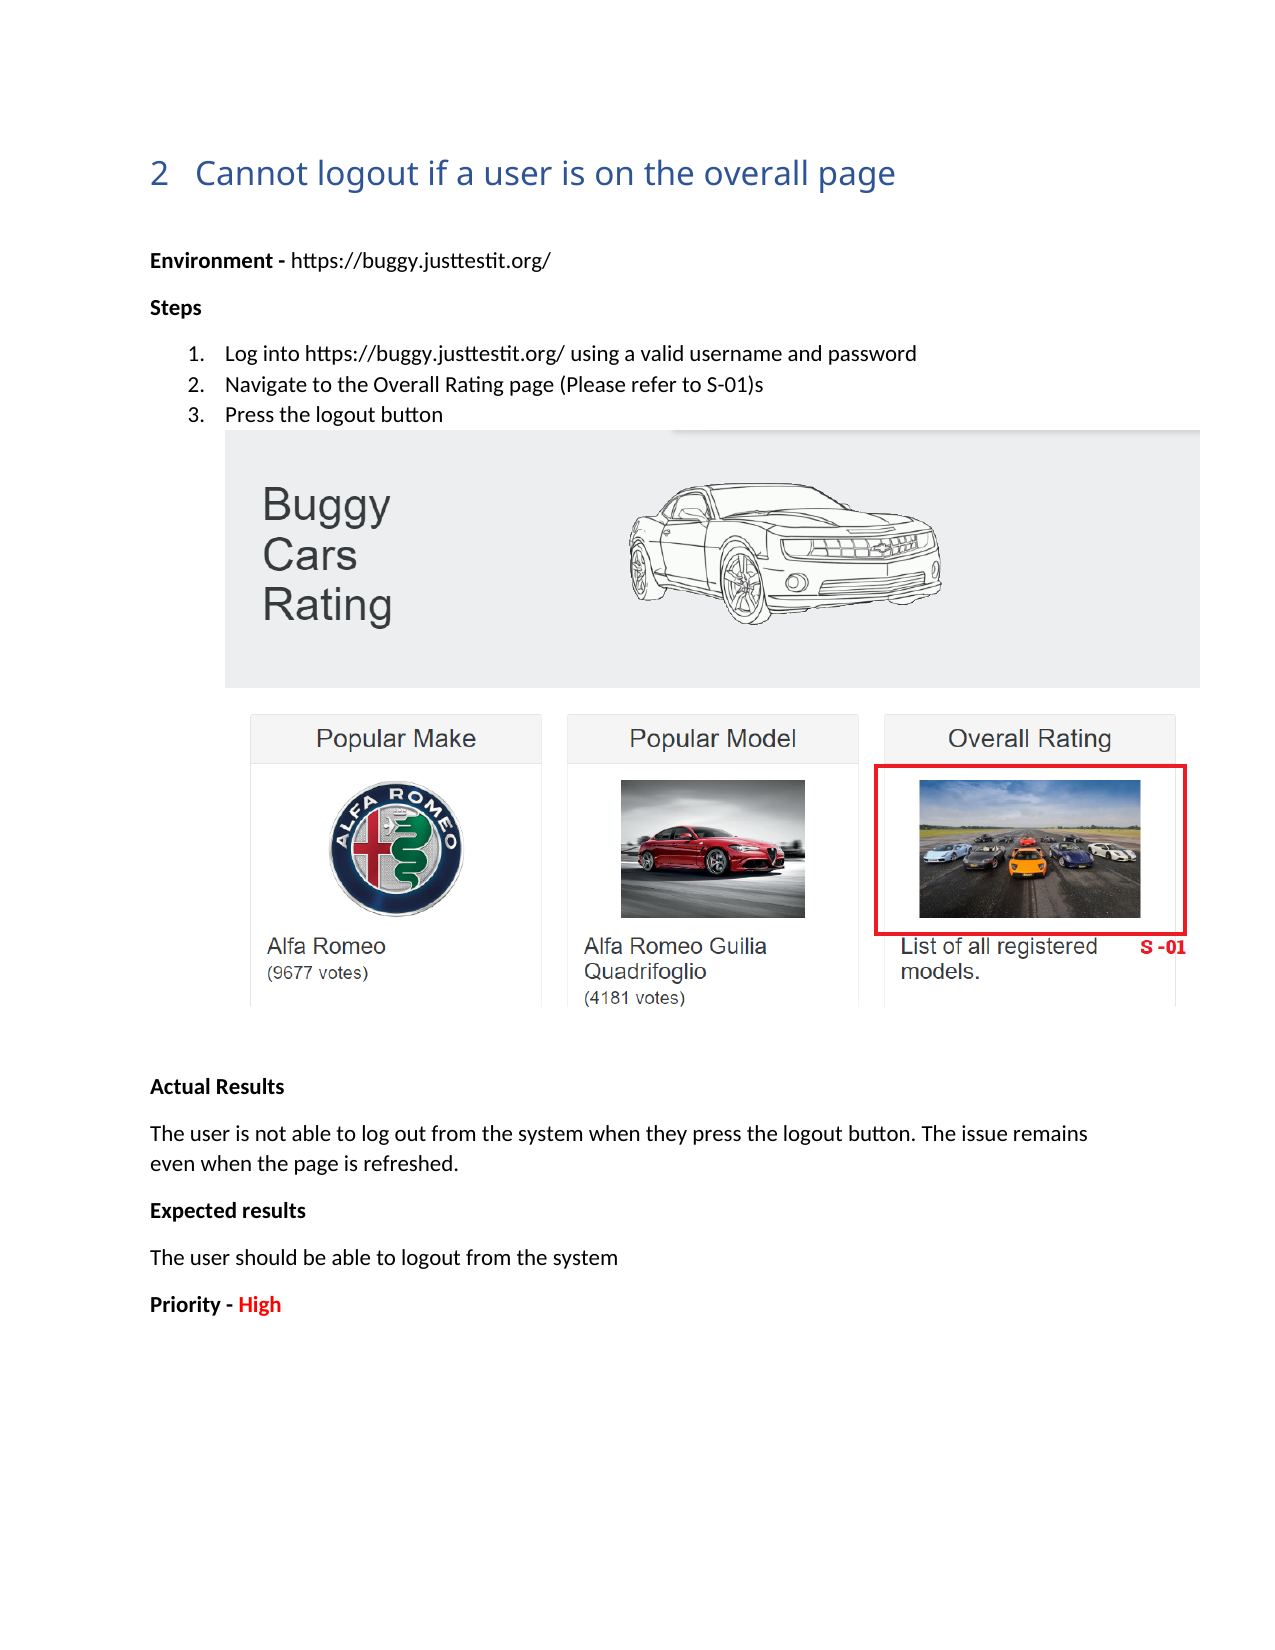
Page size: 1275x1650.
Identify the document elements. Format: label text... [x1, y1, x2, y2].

list Log into https://buggy.justtestit.org/ using a valid username and password [187, 339, 1125, 368]
picture [225, 430, 1200, 1007]
text The user is not able to log out from the system when they press the logout button. The issue remains even when the page is refreshed. [150, 1119, 1125, 1177]
text Expected results [150, 1196, 1125, 1224]
list Navigate to the Overall Rating page (Please refer to S-01)s [187, 370, 1125, 398]
text Environment - https://buggy.justtestit.org/ [150, 246, 1125, 274]
text The user should be able to logout from the system [150, 1243, 1125, 1271]
text Priority - High [150, 1290, 1125, 1318]
text Actual Results [150, 1072, 1125, 1100]
text Steps [150, 293, 1125, 321]
subtitle Cannot logout if a user is on the overall page [150, 150, 1125, 195]
